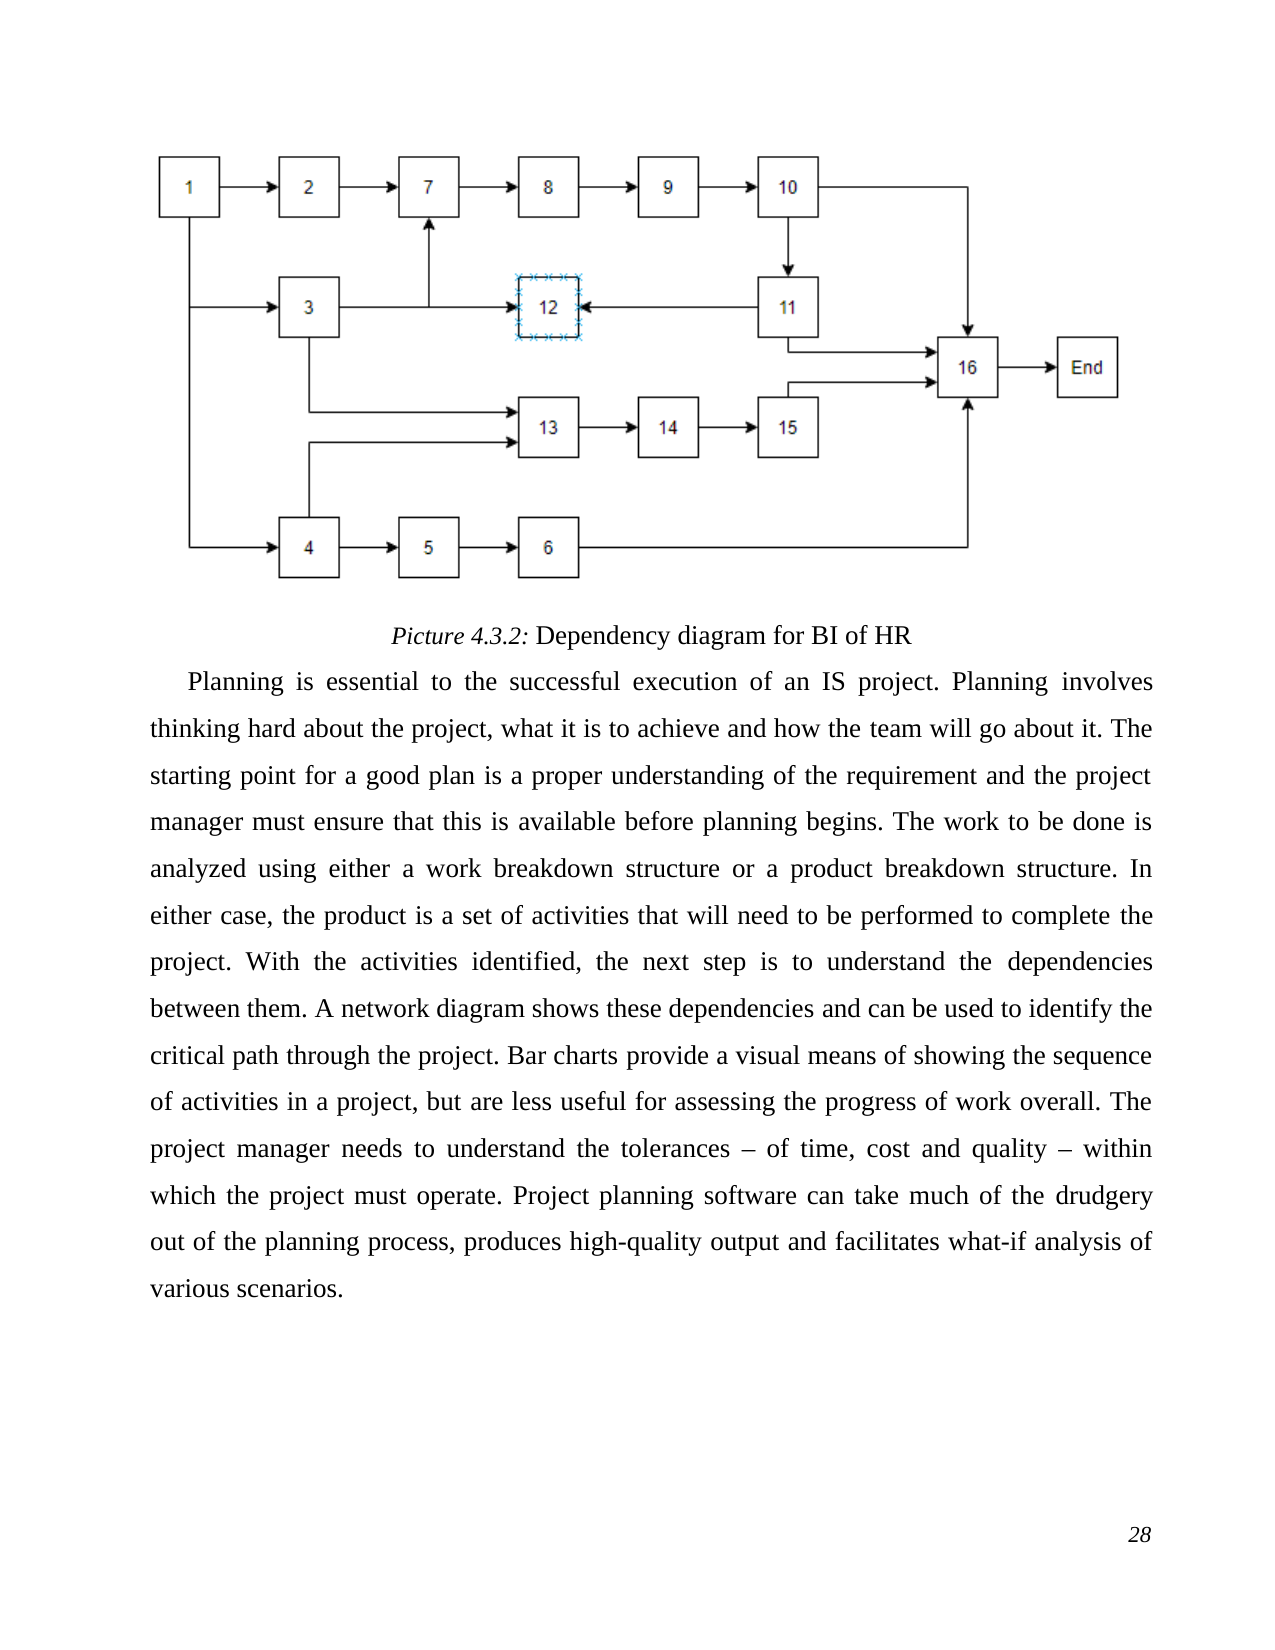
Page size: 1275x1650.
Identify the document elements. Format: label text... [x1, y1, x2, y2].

subtitle Picture 4.3.2: Dependency diagram for BI of HR [150, 619, 1153, 650]
text Planning is essential to the successful execution of an IS project. Planning involves thinking hard about the project, what it is to achieve and how the team will go about it. The starting point for a good plan is a proper understanding of the requirement and the project manager must ensure that this is available before planning begins. The work to be done is analyzed using either a work breakdown structure or a product breakdown structure. In either case, the product is a set of activities that will need to be performed to complete the project. With the activities identified, the next step is to understand the dependencies between them. A network diagram shows these dependencies and can be used to identify the critical path through the project. Bar charts provide a visual means of showing the sequence of activities in a project, but are less useful for assessing the progress of work overall. The project manager needs to understand the tolerances – of time, cost and quality – within which the project must operate. Project planning software can take much of the drudgery out of the planning process, produces high-quality output and facilitates what-if analysis of various scenarios. [150, 665, 1153, 1303]
picture [150, 150, 1125, 589]
